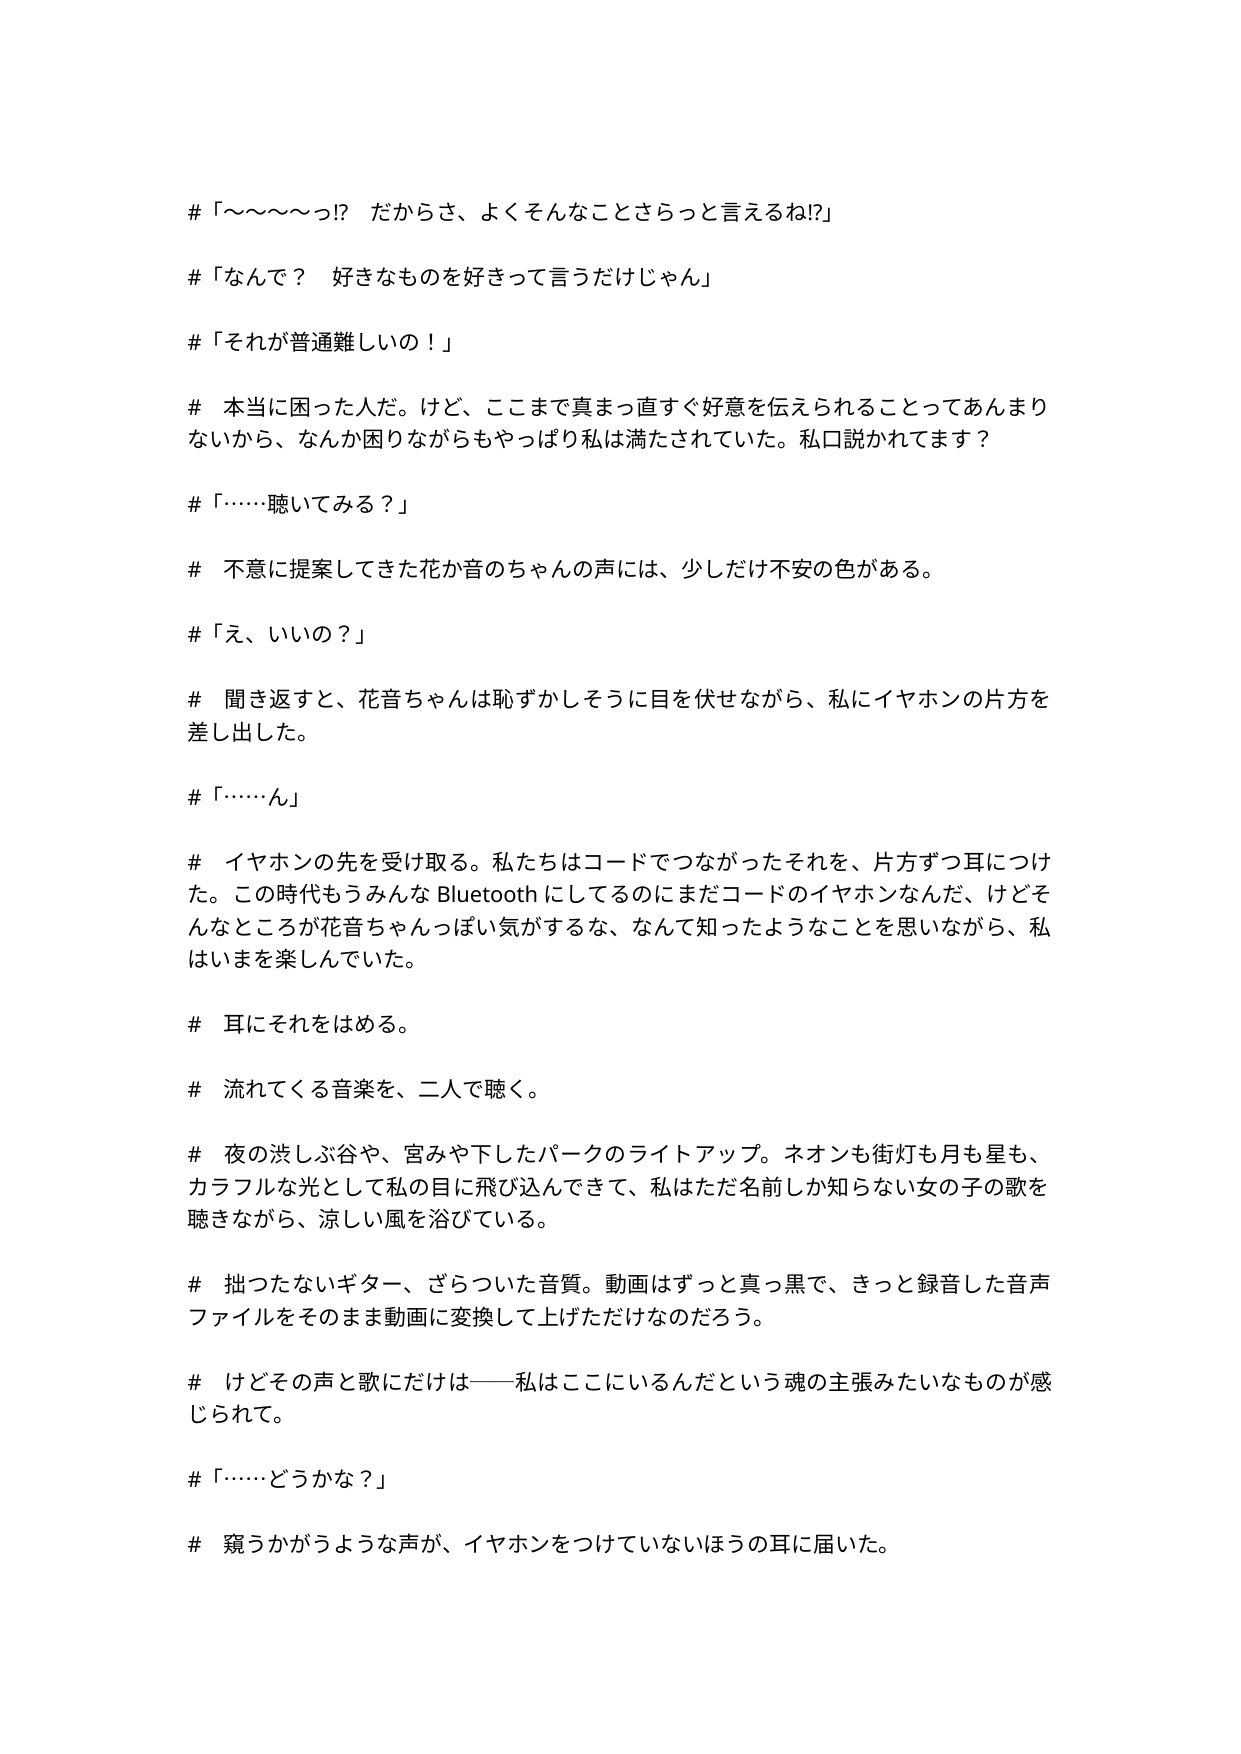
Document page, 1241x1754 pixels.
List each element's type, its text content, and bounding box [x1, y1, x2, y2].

text # けどその声と歌にだけは──私はここにいるんだという魂の主張みたいなものが感じられて。 [187, 1364, 1053, 1429]
text # イヤホンの先を受け取る。私たちはコードでつながったそれを、片方ずつ耳につけた。この時代もうみんなBluetoothにしてるのにまだコードのイヤホンなんだ、けどそんなところが花音ちゃんっぽい気がするな、なんて知ったようなことを思いながら、私はいまを楽しんでいた。 [187, 844, 1053, 974]
text # 本当に困った人だ。けど、ここまで真まっ直すぐ好意を伝えられることってあんまりないから、なんか困りながらもやっぱり私は満たされていた。私口説かれてます？ [187, 389, 1053, 454]
text #「それが普通難しいの！」 [187, 324, 1053, 357]
text # 拙つたないギター、ざらついた音質。動画はずっと真っ黒で、きっと録音した音声ファイルをそのまま動画に変換して上げただけなのだろう。 [187, 1267, 1053, 1332]
text # 耳にそれをはめる。 [187, 1007, 1053, 1039]
text #「……聴いてみる？」 [187, 487, 1053, 519]
text # 不意に提案してきた花か音のちゃんの声には、少しだけ不安の色がある。 [187, 552, 1053, 584]
text #「……どうかな？」 [187, 1462, 1053, 1494]
text # 窺うかがうような声が、イヤホンをつけていないほうの耳に届いた。 [187, 1527, 1053, 1559]
text # 聞き返すと、花音ちゃんは恥ずかしそうに目を伏せながら、私にイヤホンの片方を差し出した。 [187, 682, 1053, 747]
text #「え、いいの？」 [187, 617, 1053, 649]
text # 流れてくる音楽を、二人で聴く。 [187, 1072, 1053, 1104]
text #「……ん」 [187, 779, 1053, 812]
text #「～～～～っ!? だからさ、よくそんなことさらっと言えるね!?」 [187, 194, 1053, 227]
text #「なんで？ 好きなものを好きって言うだけじゃん」 [187, 259, 1053, 292]
text # 夜の渋しぶ谷や、宮みや下したパークのライトアップ。ネオンも街灯も月も星も、カラフルな光として私の目に飛び込んできて、私はただ名前しか知らない女の子の歌を聴きながら、涼しい風を浴びている。 [187, 1137, 1053, 1234]
